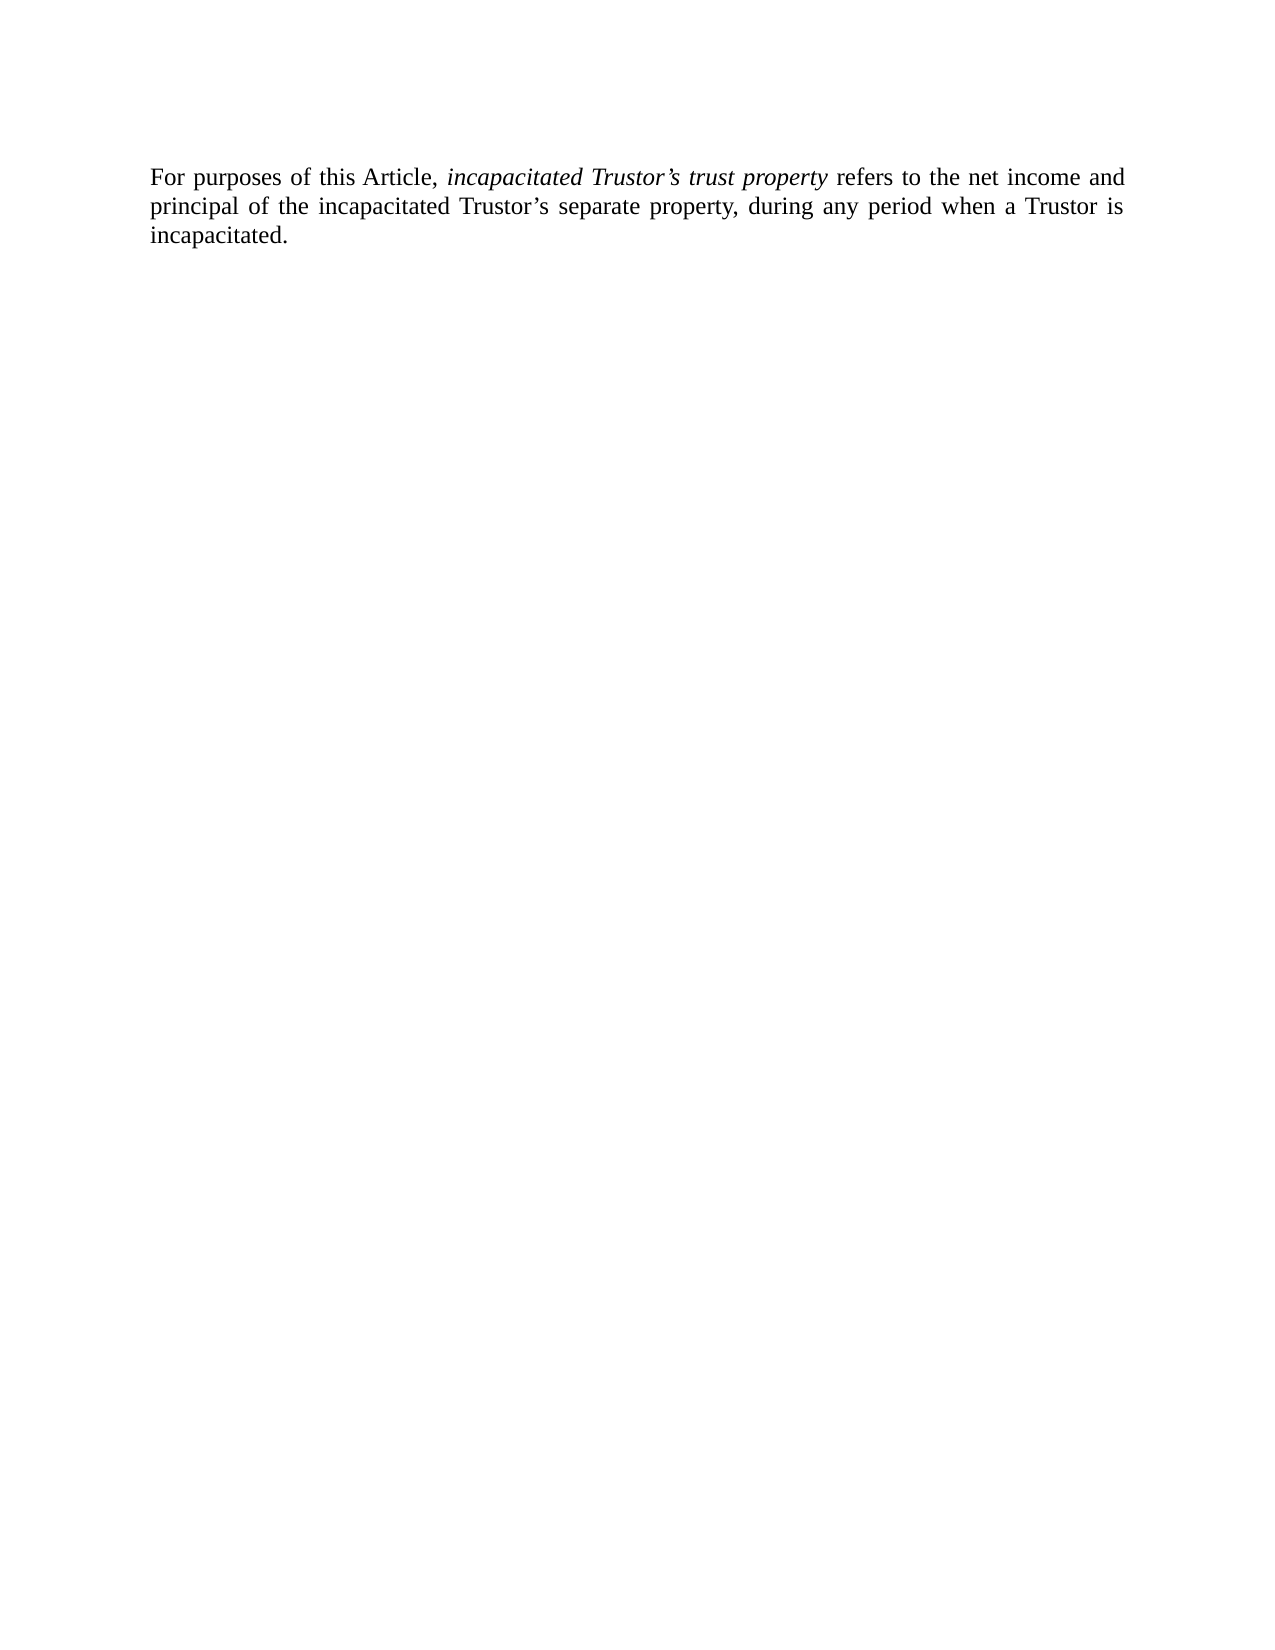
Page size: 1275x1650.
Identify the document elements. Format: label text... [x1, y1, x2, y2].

text For purposes of this Article, incapacitated Trustor’s trust property refers to the net income and principal of the incapacitated Trustor’s separate property, during any period when a Trustor is incapacitated. [150, 162, 1125, 249]
